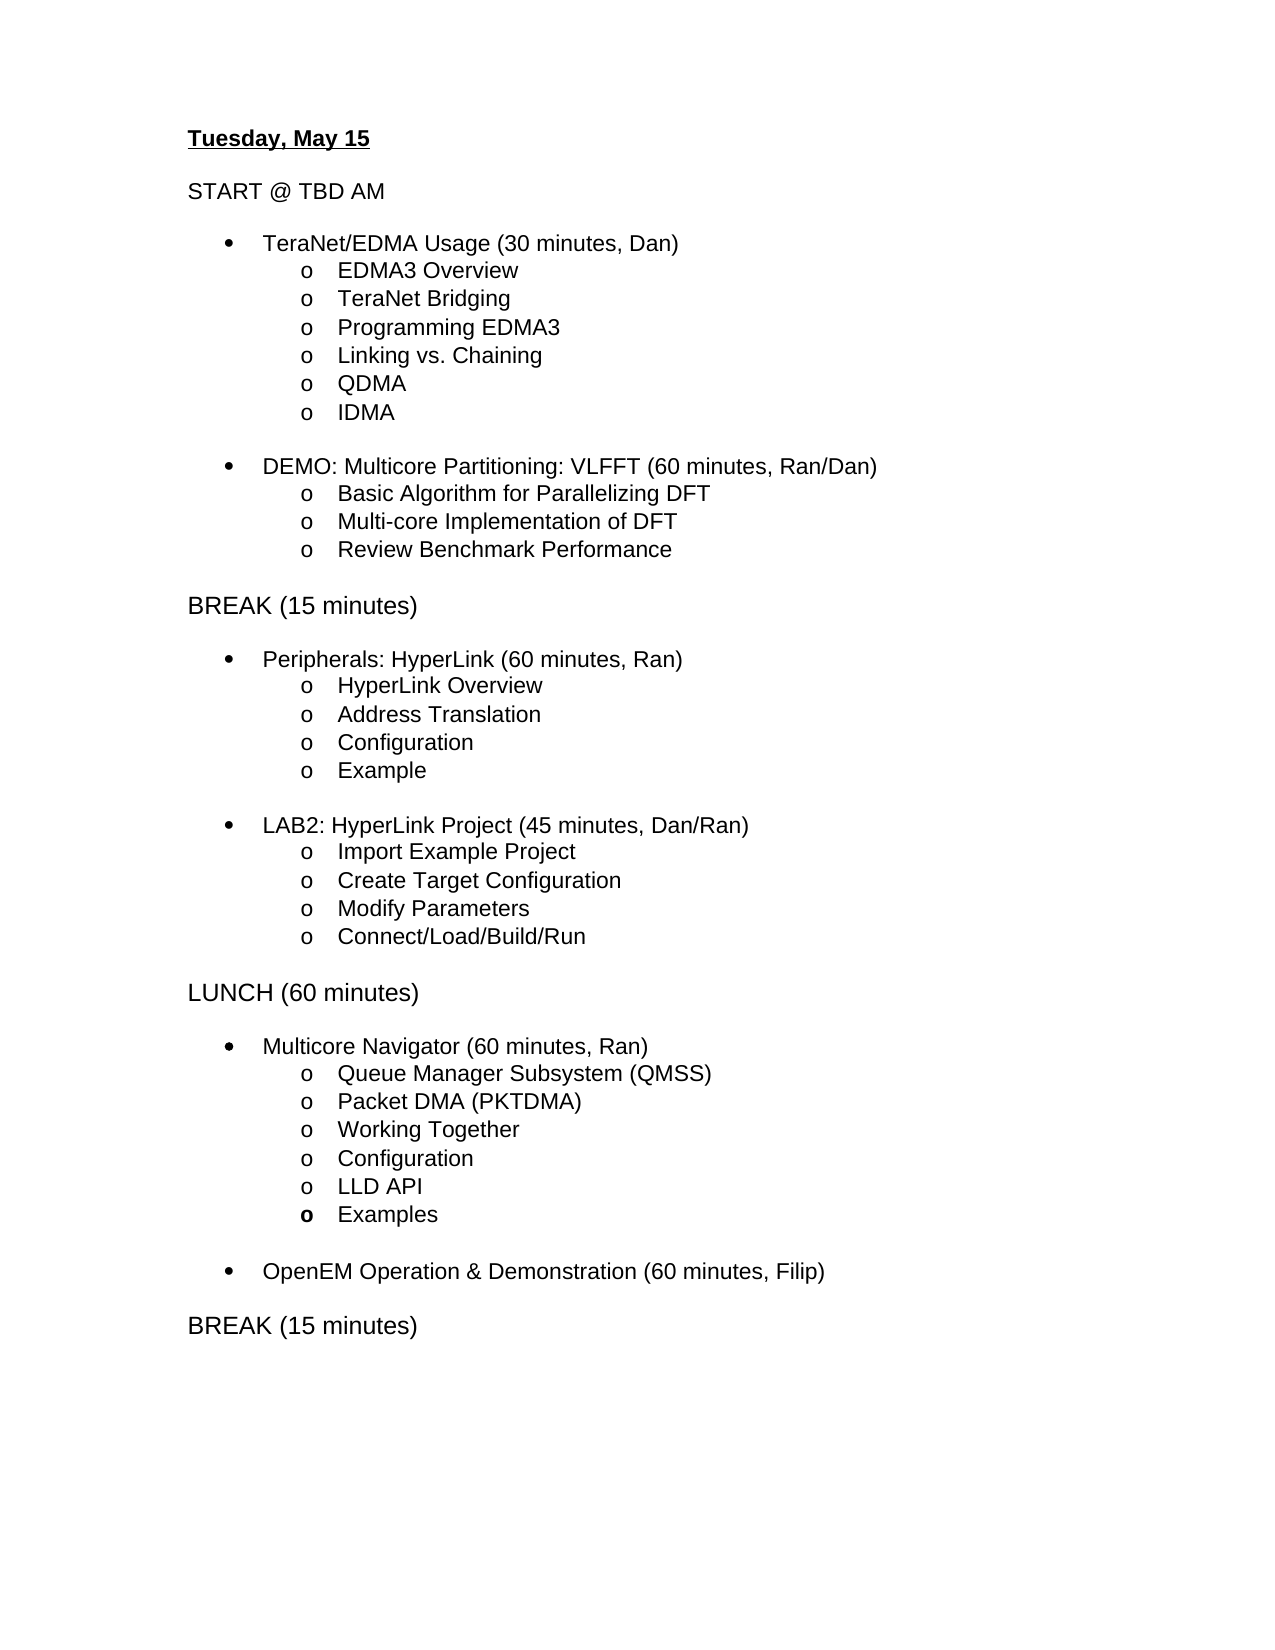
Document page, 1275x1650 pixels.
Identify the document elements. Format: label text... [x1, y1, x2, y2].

list DEMO: Multicore Partitioning: VLFFT (60 minutes, Ran/Dan) [225, 453, 1087, 479]
list HyperLink Overview [300, 672, 1087, 701]
list LLD API [300, 1173, 1087, 1201]
list QDMA [300, 370, 1087, 398]
list LAB2: HyperLink Project (45 minutes, Dan/Ran) [225, 812, 1087, 838]
list Import Example Project [300, 838, 1087, 867]
list Modify Parameters [300, 895, 1087, 923]
list Configuration [300, 729, 1087, 757]
list Packet DMA (PKTDMA) [300, 1088, 1087, 1116]
list TeraNet Bridging [300, 285, 1087, 313]
list Review Benchmark Performance [300, 536, 1087, 564]
list Examples [300, 1201, 1087, 1258]
list Example [300, 757, 1087, 786]
text LUNCH (60 minutes) [187, 978, 1087, 1007]
text START @ TBD AM [187, 178, 1087, 204]
list Connect/Load/Build/Run [300, 923, 1087, 952]
list Peripherals: HyperLink (60 minutes, Ran) [225, 646, 1087, 672]
list Multicore Navigator (60 minutes, Ran) [225, 1033, 1087, 1059]
list Basic Algorithm for Parallelizing DFT [300, 479, 1087, 508]
list OpenEM Operation & Demonstration (60 minutes, Filip) [225, 1258, 1087, 1284]
text BREAK (15 minutes) [187, 1311, 1087, 1368]
text BREAK (15 minutes) [187, 591, 1087, 619]
list Create Target Configuration [300, 867, 1087, 895]
list TeraNet/EDMA Usage (30 minutes, Dan) [225, 230, 1087, 257]
list Address Translation [300, 701, 1087, 729]
list EDMA3 Overview [300, 257, 1087, 285]
list Multi-core Implementation of DFT [300, 508, 1087, 536]
list Queue Manager Subsystem (QMSS) [300, 1059, 1087, 1088]
list Configuration [300, 1144, 1087, 1173]
text Tuesday, May 15 [187, 125, 1087, 151]
list Linking vs. Chaining [300, 342, 1087, 370]
list Working Together [300, 1116, 1087, 1144]
list Programming EDMA3 [300, 313, 1087, 342]
list IDMA [300, 398, 1087, 427]
